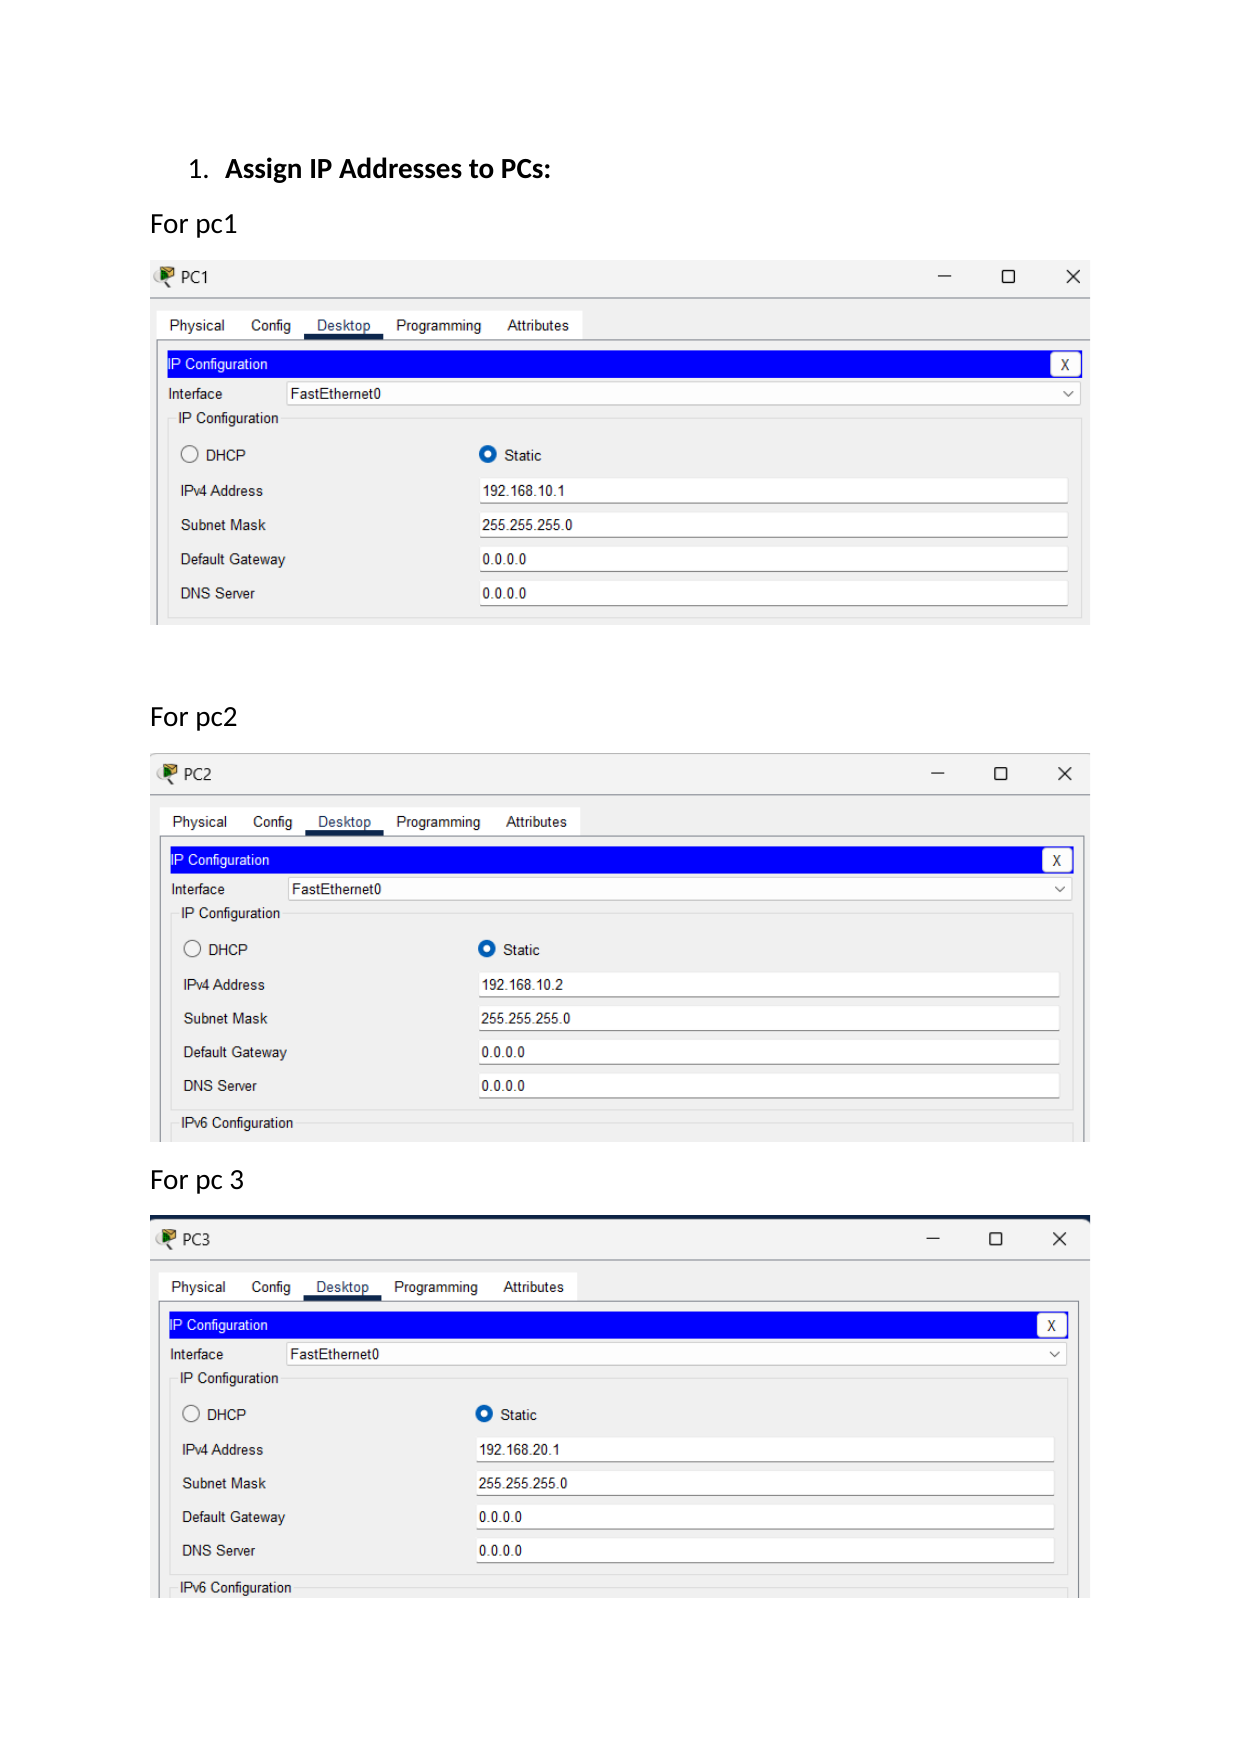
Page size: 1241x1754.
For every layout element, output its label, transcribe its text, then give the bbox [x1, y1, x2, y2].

text For pc1 [150, 205, 1090, 241]
picture [150, 1215, 1091, 1598]
text For pc 3 [150, 1161, 1090, 1196]
text For pc2 [150, 698, 1090, 734]
picture [150, 260, 1091, 625]
picture [150, 753, 1091, 1142]
list Assign IP Addresses to PCs: [187, 150, 1090, 186]
